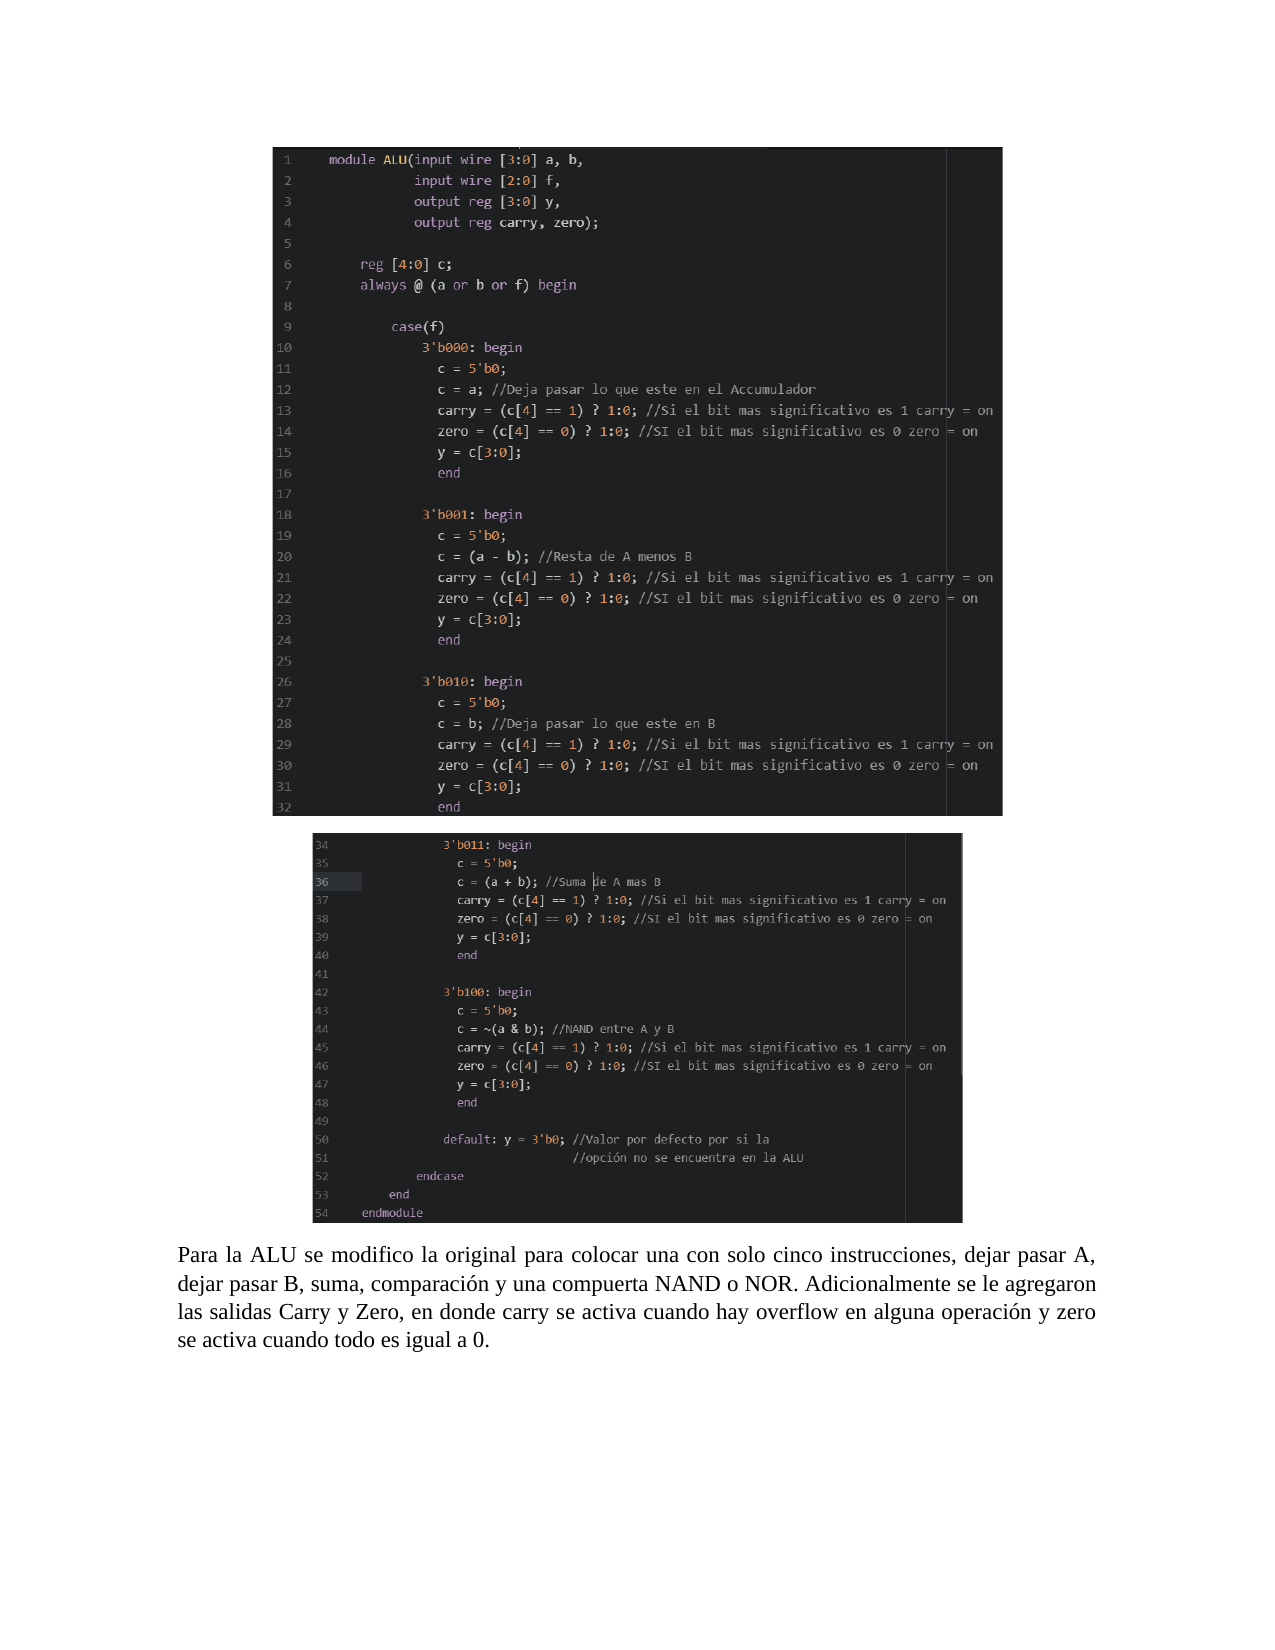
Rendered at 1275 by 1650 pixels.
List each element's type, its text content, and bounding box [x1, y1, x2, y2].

text Para la ALU se modifico la original para colocar una con solo cinco instrucciones, dejar pasar A, dejar pasar B, suma, comparación y una compuerta NAND o NOR. Adicionalmente se le agregaron las salidas Carry y Zero, en donde carry se activa cuando hay overflow en alguna operación y zero se activa cuando todo es igual a 0. [177, 1241, 1098, 1353]
picture [272, 147, 1003, 816]
picture [312, 833, 963, 1223]
